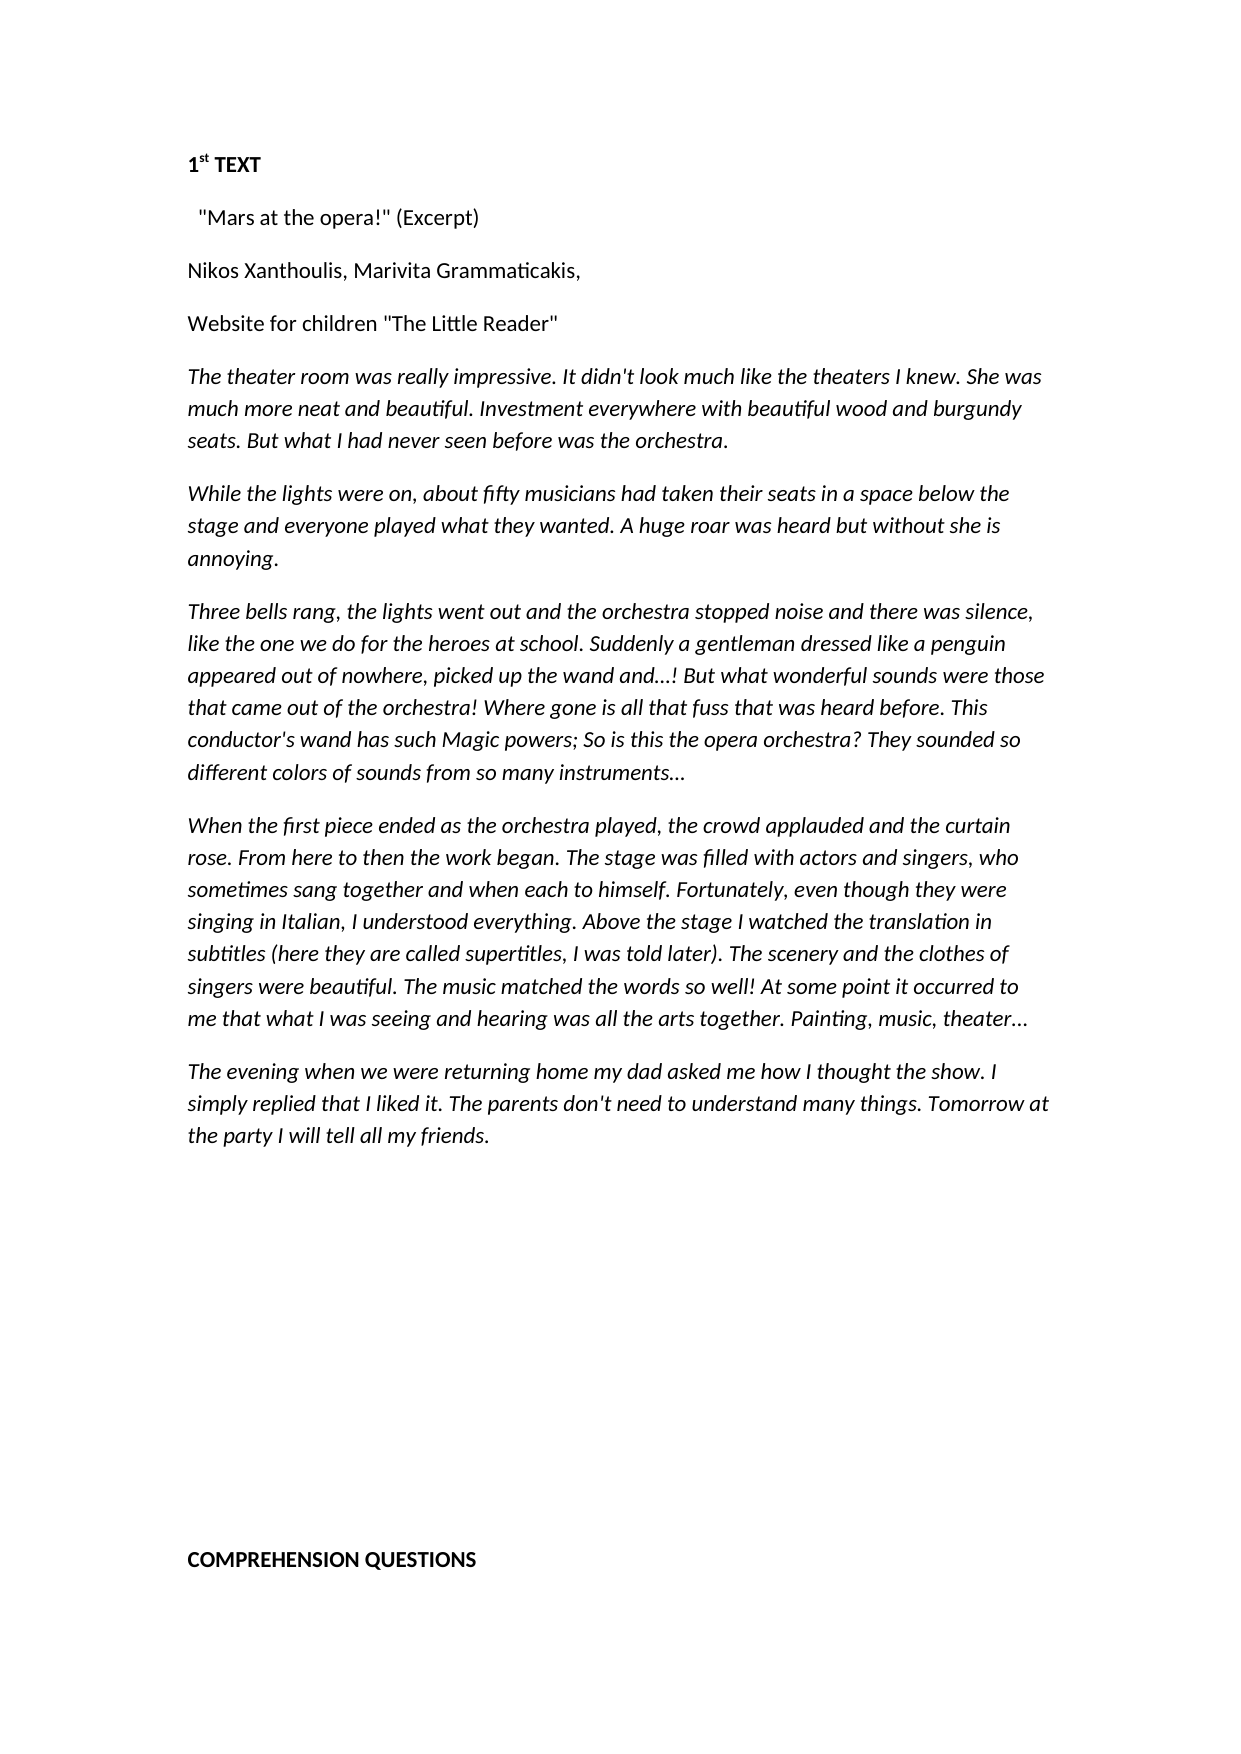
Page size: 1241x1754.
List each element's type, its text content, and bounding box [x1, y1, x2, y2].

text 1st TEXT [187, 150, 1053, 178]
text While the lights were on, about fifty musicians had taken their seats in a space below the stage and everyone played what they wanted. A huge roar was heard but without she is annoying. [187, 479, 1053, 572]
text "Mars at the opera!" (Excerpt) [187, 203, 1053, 231]
text Website for children "The Little Reader" [187, 309, 1053, 337]
text When the first piece ended as the orchestra played, the crowd applauded and the curtain rose. From here to then the work began. The stage was filled with actors and singers, who sometimes sang together and when each to himself. Fortunately, even though they were singing in Italian, I understood everything. Above the stage I watched the translation in subtitles (here they are called supertitles, I was told later). The scenery and the clothes of singers were beautiful. The music matched the words so well! At some point it occurred to me that what I was seeing and hearing was all the arts together. Painting, music, theater... [187, 811, 1053, 1032]
text COMPREHENSION QUESTIONS [187, 1546, 1053, 1573]
text Nikos Xanthoulis, Marivita Grammaticakis, [187, 256, 1053, 284]
text The theater room was really impressive. It didn't look much like the theaters I knew. She was much more neat and beautiful. Investment everywhere with beautiful wood and burgundy seats. But what I had never seen before was the orchestra. [187, 362, 1053, 454]
text Three bells rang, the lights went out and the orchestra stopped noise and there was silence, like the one we do for the heroes at school. Suddenly a gentleman dressed like a penguin appeared out of nowhere, picked up the wand and…! But what wonderful sounds were those that came out of the orchestra! Where gone is all that fuss that was heard before. This conductor's wand has such Magic powers; So is this the opera orchestra? They sounded so different colors of sounds from so many instruments… [187, 597, 1053, 786]
text The evening when we were returning home my dad asked me how I thought the show. I simply replied that I liked it. The parents don't need to understand many things. Tomorrow at the party I will tell all my friends. [187, 1057, 1053, 1149]
